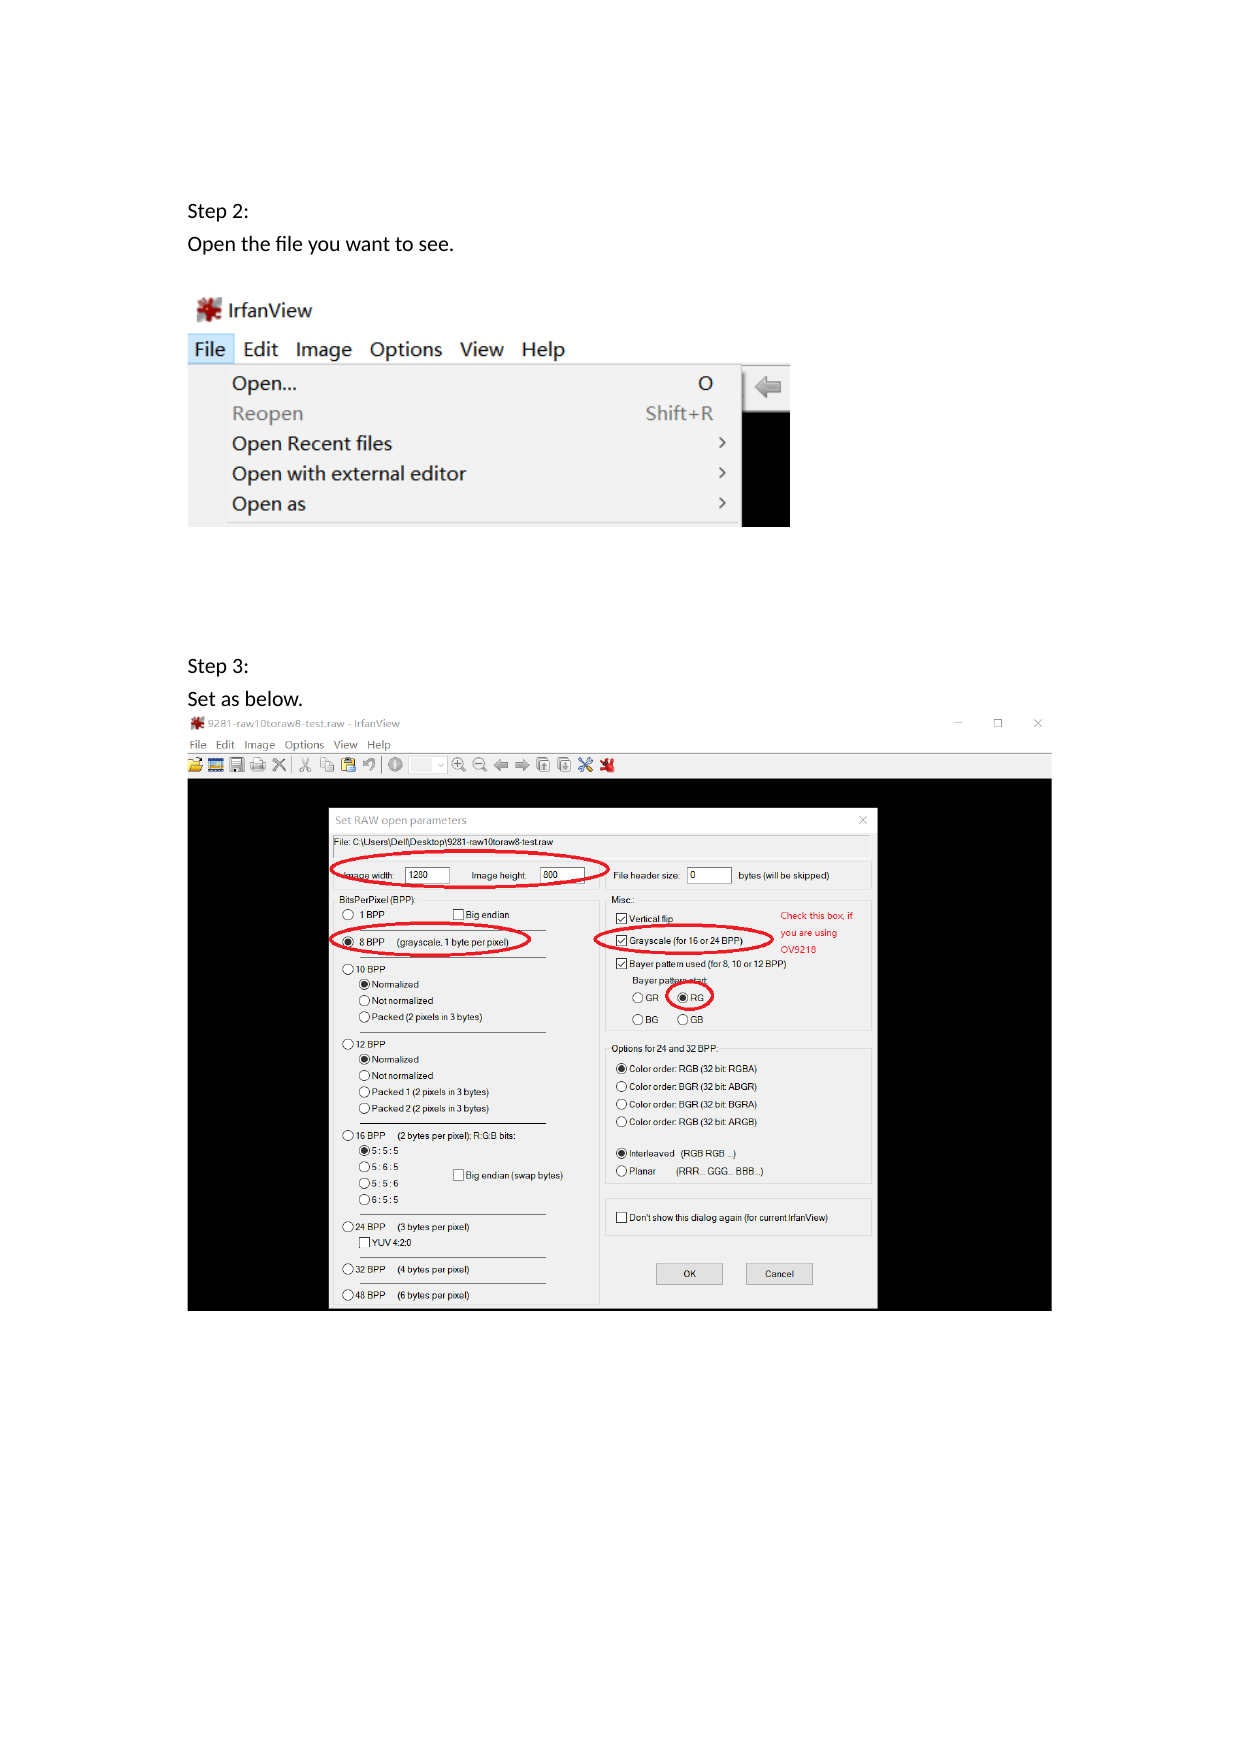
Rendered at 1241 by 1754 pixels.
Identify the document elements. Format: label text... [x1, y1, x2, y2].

text Set as below. [187, 682, 1053, 714]
text Step 2: [187, 194, 1053, 227]
text Open the file you want to see. [187, 227, 1053, 259]
picture [187, 714, 1052, 1311]
text Step 3: [187, 649, 1053, 682]
picture [187, 292, 790, 527]
